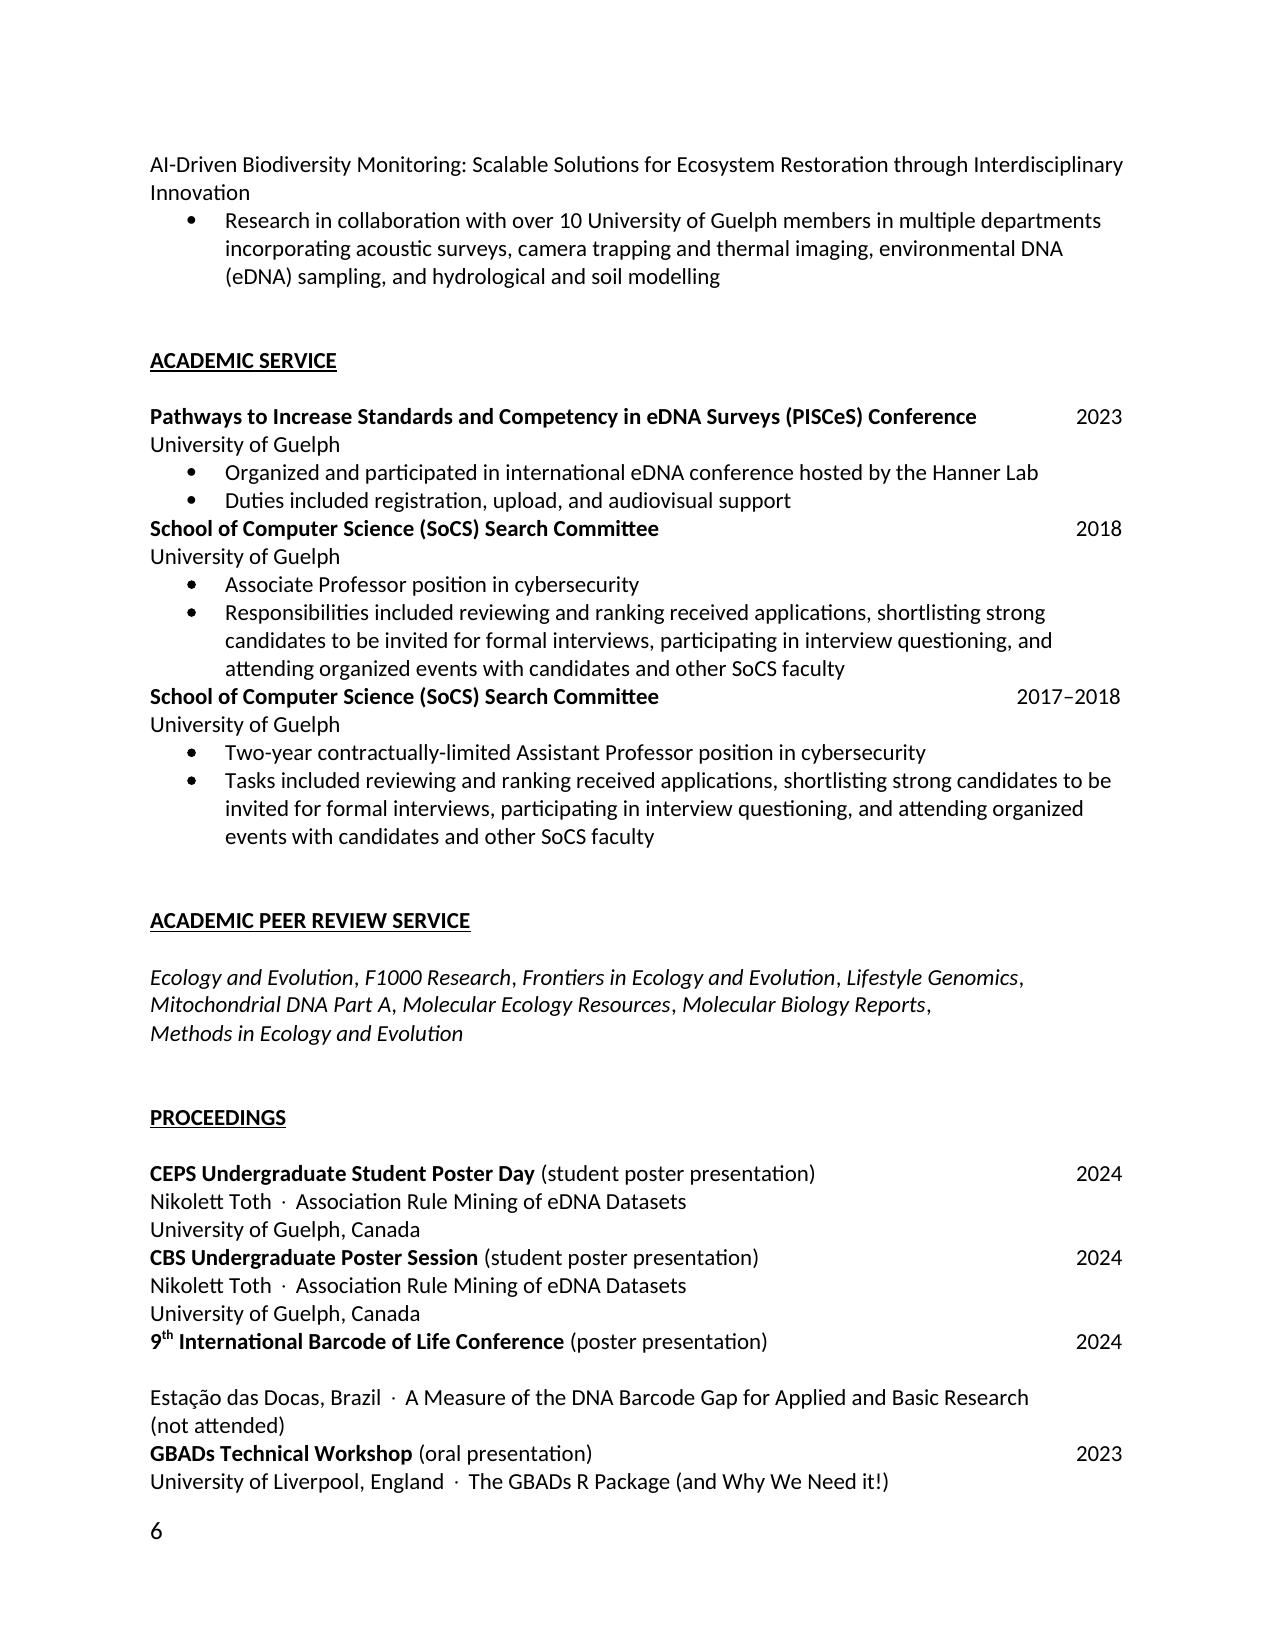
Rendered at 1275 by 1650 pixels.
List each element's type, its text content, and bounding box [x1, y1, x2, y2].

text School of Computer Science (SoCS) Search Committee 2017–2018 [150, 682, 1125, 710]
list Organized and participated in international eDNA conference hosted by the Hanner Lab [187, 458, 1125, 486]
text ACADEMIC PEER REVIEW SERVICE [150, 907, 1125, 934]
text School of Computer Science (SoCS) Search Committee 2018 [150, 514, 1125, 542]
text CBS Undergraduate Poster Session (student poster presentation) 2024 [150, 1243, 1125, 1271]
text Nikolett Toth Association Rule Mining of eDNA Datasets [150, 1187, 1125, 1215]
text Nikolett Toth Association Rule Mining of eDNA Datasets [150, 1271, 1125, 1299]
text University of Guelph, Canada [150, 1215, 1125, 1243]
text University of Guelph, Canada [150, 1299, 1125, 1327]
text 9th International Barcode of Life Conference (poster presentation) 2024 [150, 1327, 1125, 1383]
text University of Liverpool, England The GBADs R Package (and Why We Need it!) [150, 1467, 1125, 1495]
text University of Guelph [150, 710, 1125, 738]
list Associate Professor position in cybersecurity [187, 570, 1125, 598]
text GBADs Technical Workshop (oral presentation) 2023 [150, 1439, 1125, 1467]
list Tasks included reviewing and ranking received applications, shortlisting strong candidates to be invited for formal interviews, participating in interview questioning, and attending organized events with candidates and other SoCS faculty [187, 766, 1125, 851]
text Estação das Docas, Brazil A Measure of the DNA Barcode Gap for Applied and Basic Research (not attended) [285, 1383, 1125, 1439]
list Duties included registration, upload, and audiovisual support [187, 486, 1125, 514]
list Two-year contractually-limited Assistant Professor position in cybersecurity [187, 738, 1125, 766]
text PROCEEDINGS [150, 1103, 1125, 1131]
list Responsibilities included reviewing and ranking received applications, shortlisting strong candidates to be invited for formal interviews, participating in interview questioning, and attending organized events with candidates and other SoCS faculty [187, 598, 1125, 682]
text AI-Driven Biodiversity Monitoring: Scalable Solutions for Ecosystem Restoration through Interdisciplinary Innovation [150, 150, 1125, 206]
text ACADEMIC SERVICE [150, 346, 1125, 374]
text Ecology and Evolution, F1000 Research, Frontiers in Ecology and Evolution, Lifestyle Genomics, Mitochondrial DNA Part A, Molecular Ecology Resources, Molecular Biology Reports, [150, 963, 1125, 1019]
text University of Guelph [150, 542, 1125, 570]
text CEPS Undergraduate Student Poster Day (student poster presentation) 2024 [150, 1159, 1125, 1187]
text Pathways to Increase Standards and Competency in eDNA Surveys (PISCeS) Conference 2023 [150, 402, 1125, 430]
text University of Guelph [150, 430, 1125, 458]
text Methods in Ecology and Evolution [150, 1019, 1125, 1047]
